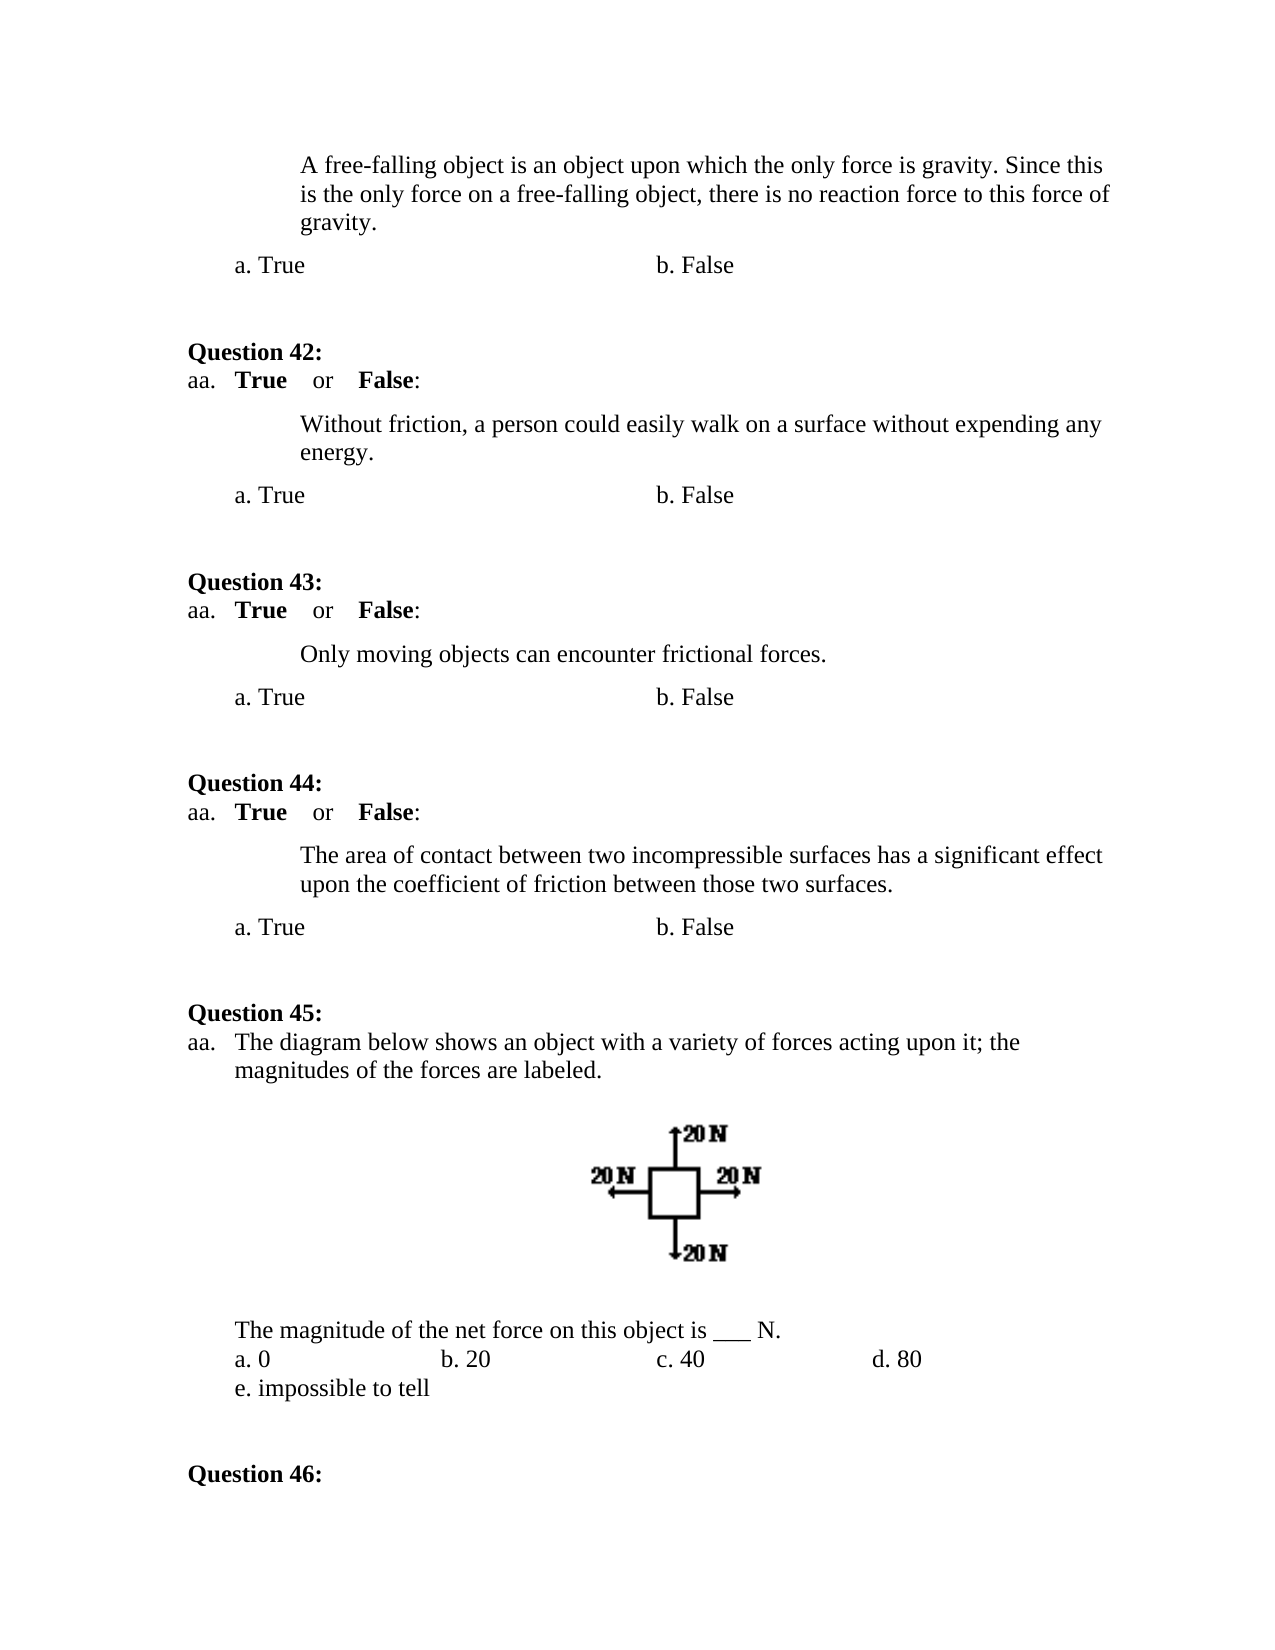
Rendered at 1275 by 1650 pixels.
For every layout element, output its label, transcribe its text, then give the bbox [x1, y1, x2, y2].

text aa. The diagram below shows an object with a variety of forces acting upon it; the magnitudes of the forces are labeled. [187, 1027, 1125, 1084]
text A free-falling object is an object upon which the only force is gravity. Since this is the only force on a free-falling object, there is no reaction force to this force of gravity. [300, 150, 1125, 236]
text Question 43: [187, 567, 1125, 596]
text Only moving objects can encounter frictional forces. [300, 639, 1125, 667]
text a. True b. False [187, 251, 1125, 279]
text aa. True or False: [187, 596, 1125, 624]
text a. True b. False [187, 481, 1125, 509]
text aa. True or False: [187, 797, 1125, 826]
text Without friction, a person could easily walk on a surface without expending any energy. [300, 409, 1125, 466]
text Question 44: [187, 768, 1125, 797]
text a. True b. False [187, 912, 1125, 941]
text Question 45: [187, 998, 1125, 1027]
text aa. True or False: [187, 366, 1125, 394]
text Question 46: [187, 1459, 1125, 1488]
picture [548, 1113, 764, 1287]
text a. True b. False [187, 682, 1125, 711]
text e. impossible to tell [187, 1373, 1125, 1402]
text The magnitude of the net force on this object is ___ N. [187, 1316, 1125, 1344]
text Question 42: [187, 337, 1125, 366]
text The area of contact between two incompressible surfaces has a significant effect upon the coefficient of friction between those two surfaces. [300, 840, 1125, 897]
text a. 0 b. 20 c. 40 d. 80 [187, 1344, 1125, 1373]
